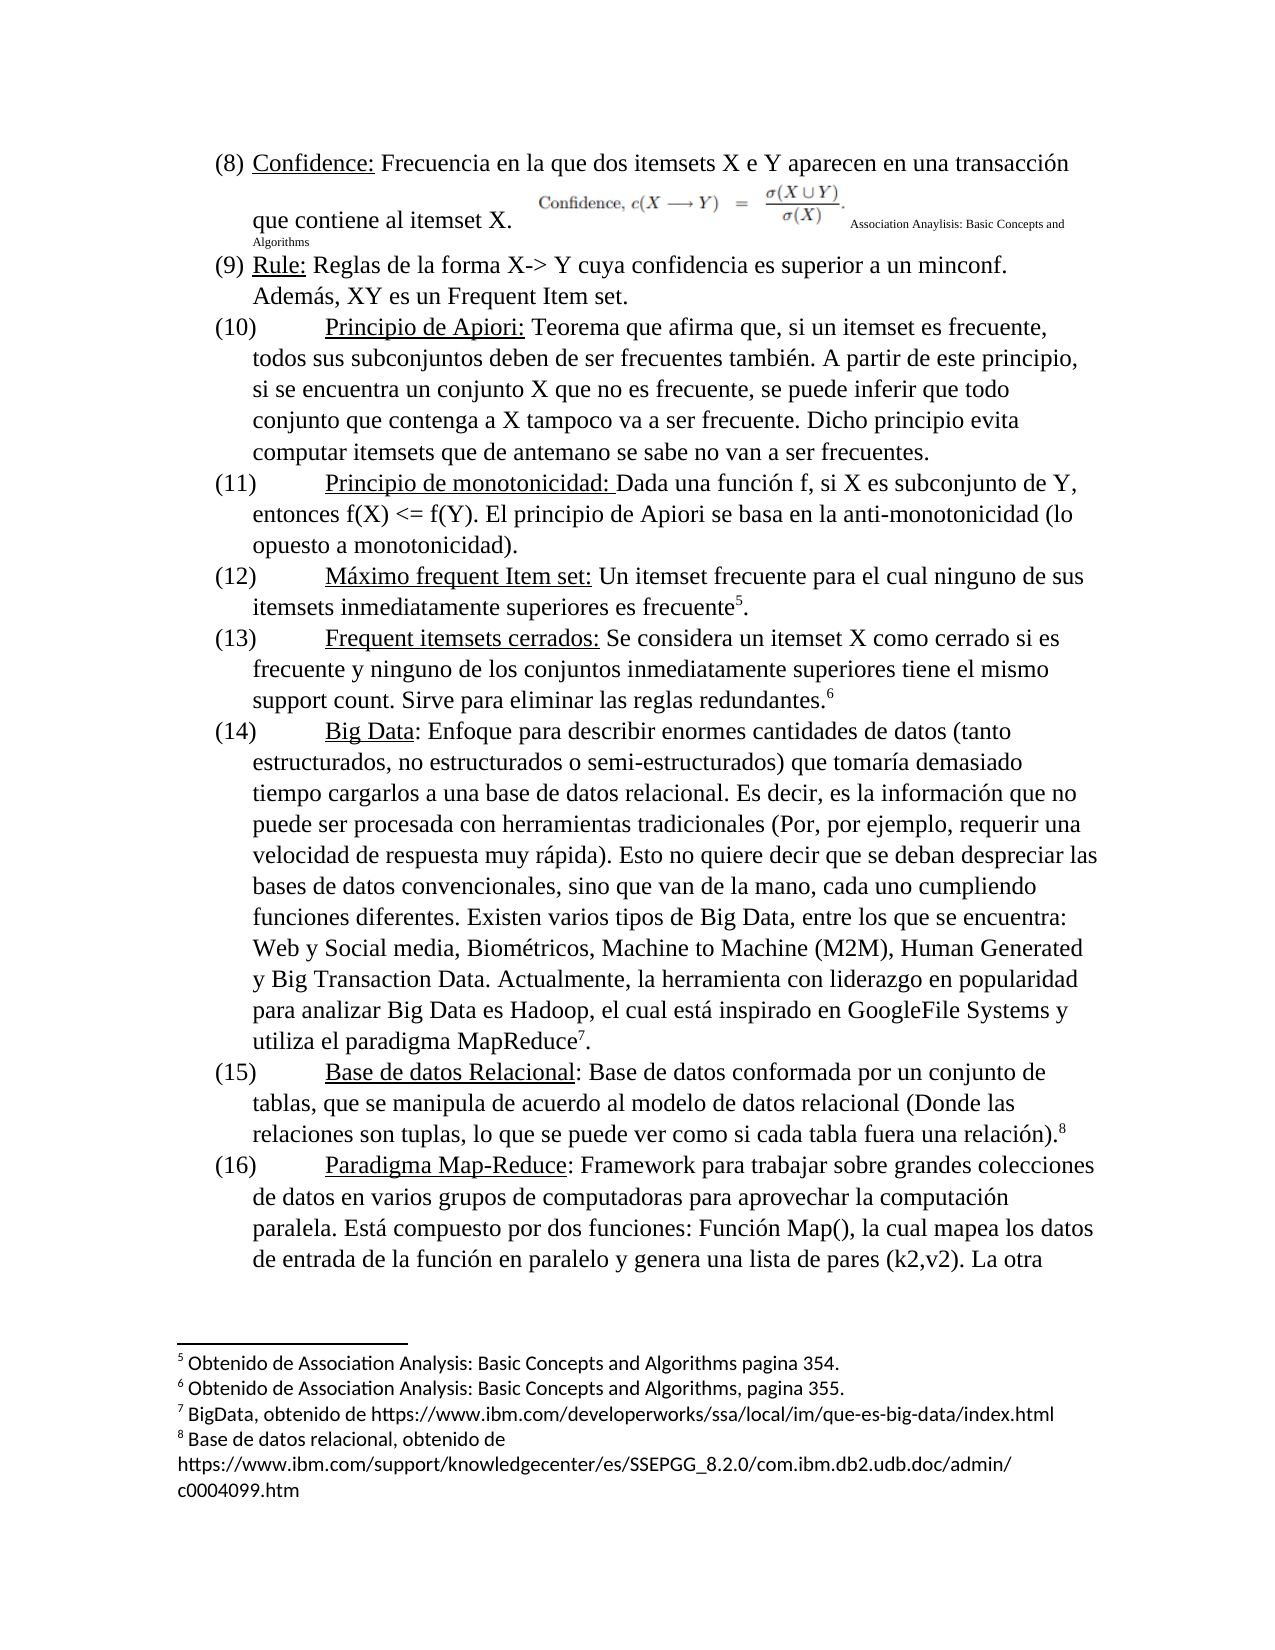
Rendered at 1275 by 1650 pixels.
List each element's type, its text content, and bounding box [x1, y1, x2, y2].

list Rule: Reglas de la forma X-> Y cuya confidencia es superior a un minconf. Además, XY es un Frequent Item set. [215, 250, 1098, 310]
list Base de datos Relacional: Base de datos conformada por un conjunto de tablas, que se manipula de acuerdo al modelo de datos relacional (Donde las relaciones son tuplas, lo que se puede ver como si cada tabla fuera una relación). [215, 1057, 1098, 1148]
list Confidence: Frecuencia en la que dos itemsets X e Y aparecen en una transacción que contiene al itemset X. Association Anaylisis: Basic Concepts and Algorithms [215, 148, 1098, 249]
picture [525, 178, 851, 229]
list Frequent itemsets cerrados: Se considera un itemset X como cerrado si es frecuente y ninguno de los conjuntos inmediatamente superiores tiene el mismo support count. Sirve para eliminar las reglas redundantes. [215, 623, 1098, 714]
list Principio de monotonicidad: Dada una función f, si X es subconjunto de Y, entonces f(X) <= f(Y). El principio de Apiori se basa en la anti-monotonicidad (lo opuesto a monotonicidad). [215, 468, 1098, 558]
list Big Data: Enfoque para describir enormes cantidades de datos (tanto estructurados, no estructurados o semi-estructurados) que tomaría demasiado tiempo cargarlos a una base de datos relacional. Es decir, es la información que no puede ser procesada con herramientas tradicionales (Por, por ejemplo, requerir una velocidad de respuesta muy rápida). Esto no quiere decir que se deban despreciar las bases de datos convencionales, sino que van de la mano, cada uno cumpliendo funciones diferentes. Existen varios tipos de Big Data, entre los que se encuentra: Web y Social media, Biométricos, Machine to Machine (M2M), Human Generated y Big Transaction Data. Actualmente, la herramienta con liderazgo en popularidad para analizar Big Data es Hadoop, el cual está inspirado en GoogleFile Systems y utiliza el paradigma MapReduce. [215, 716, 1098, 1055]
list Principio de Apiori: Teorema que afirma que, si un itemset es frecuente, todos sus subconjuntos deben de ser frecuentes también. A partir de este principio, si se encuentra un conjunto X que no es frecuente, se puede inferir que todo conjunto que contenga a X tampoco va a ser frecuente. Dicho principio evita computar itemsets que de antemano se sabe no van a ser frecuentes. [215, 312, 1098, 465]
list Máximo frequent Item set: Un itemset frecuente para el cual ninguno de sus itemsets inmediatamente superiores es frecuente. [215, 561, 1098, 621]
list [215, 1151, 1098, 1272]
